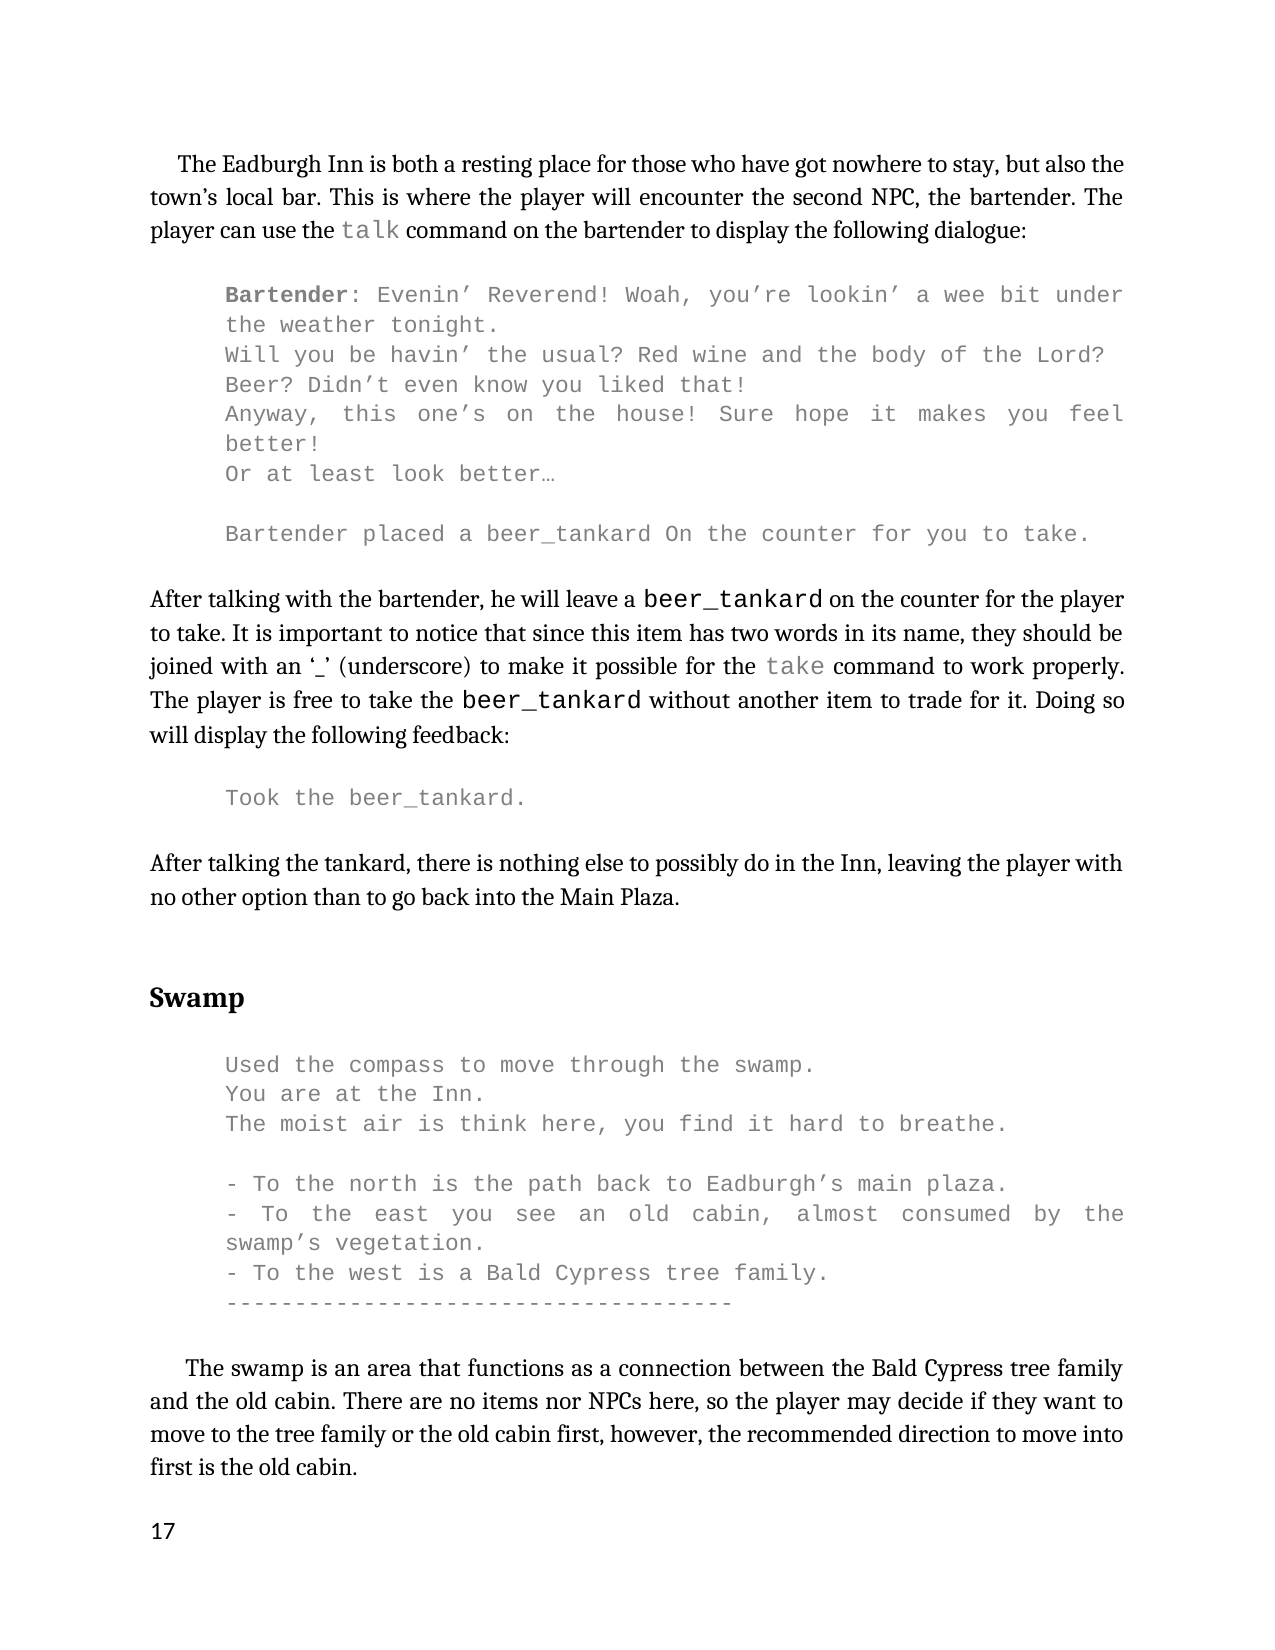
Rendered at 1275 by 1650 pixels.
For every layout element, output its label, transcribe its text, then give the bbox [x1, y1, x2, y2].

text - To the east you see an old cabin, almost consumed by the swamp’s vegetation. [225, 1202, 1125, 1258]
text Bartender placed a beer_tankard On the counter for you to take. [225, 522, 1125, 548]
text - To the west is a Bald Cypress tree family. [225, 1262, 1125, 1287]
text Bartender: Evenin’ Reverend! Woah, you’re lookin’ a wee bit under the weather tonight. [225, 283, 1125, 339]
text After talking the tankard, there is nothing else to possibly do in the Inn, leaving the player with no other option than to go back into the Main Plaza. [150, 849, 1125, 911]
text You are at the Inn. [225, 1083, 1125, 1109]
text Swamp [150, 981, 1125, 1015]
text Used the compass to move through the swamp. [225, 1053, 1125, 1079]
text - To the north is the path back to Eadburgh’s main plaza. [225, 1172, 1125, 1198]
text Took the beer_tankard. [150, 787, 1125, 812]
text The Eadburgh Inn is both a resting place for those who have got nowhere to stay, but also the town’s local bar. This is where the player will encounter the second NPC, the bartender. The player can use the talk command on the bartender to display the following dialogue: [150, 150, 1125, 246]
text Or at least look better… [225, 462, 1125, 488]
text Beer? Didn’t even know you liked that! [225, 373, 1125, 399]
text After talking with the bartender, he will leave a beer_tankard on the counter for the player to take. It is important to notice that since this item has two words in its name, they should be joined with an ‘_’ (underscore) to make it possible for the take command to work properly. The player is free to take the beer_tankard without another item to trade for it. Doing so will display the following feedback: [150, 585, 1125, 749]
text ------------------------------------- [225, 1291, 1125, 1317]
text The moist air is think here, you find it hard to breathe. [225, 1113, 1125, 1138]
text Will you be havin’ the usual? Red wine and the body of the Lord? [225, 343, 1125, 369]
text Anyway, this one’s on the house! Sure hope it makes you feel better! [225, 403, 1125, 458]
